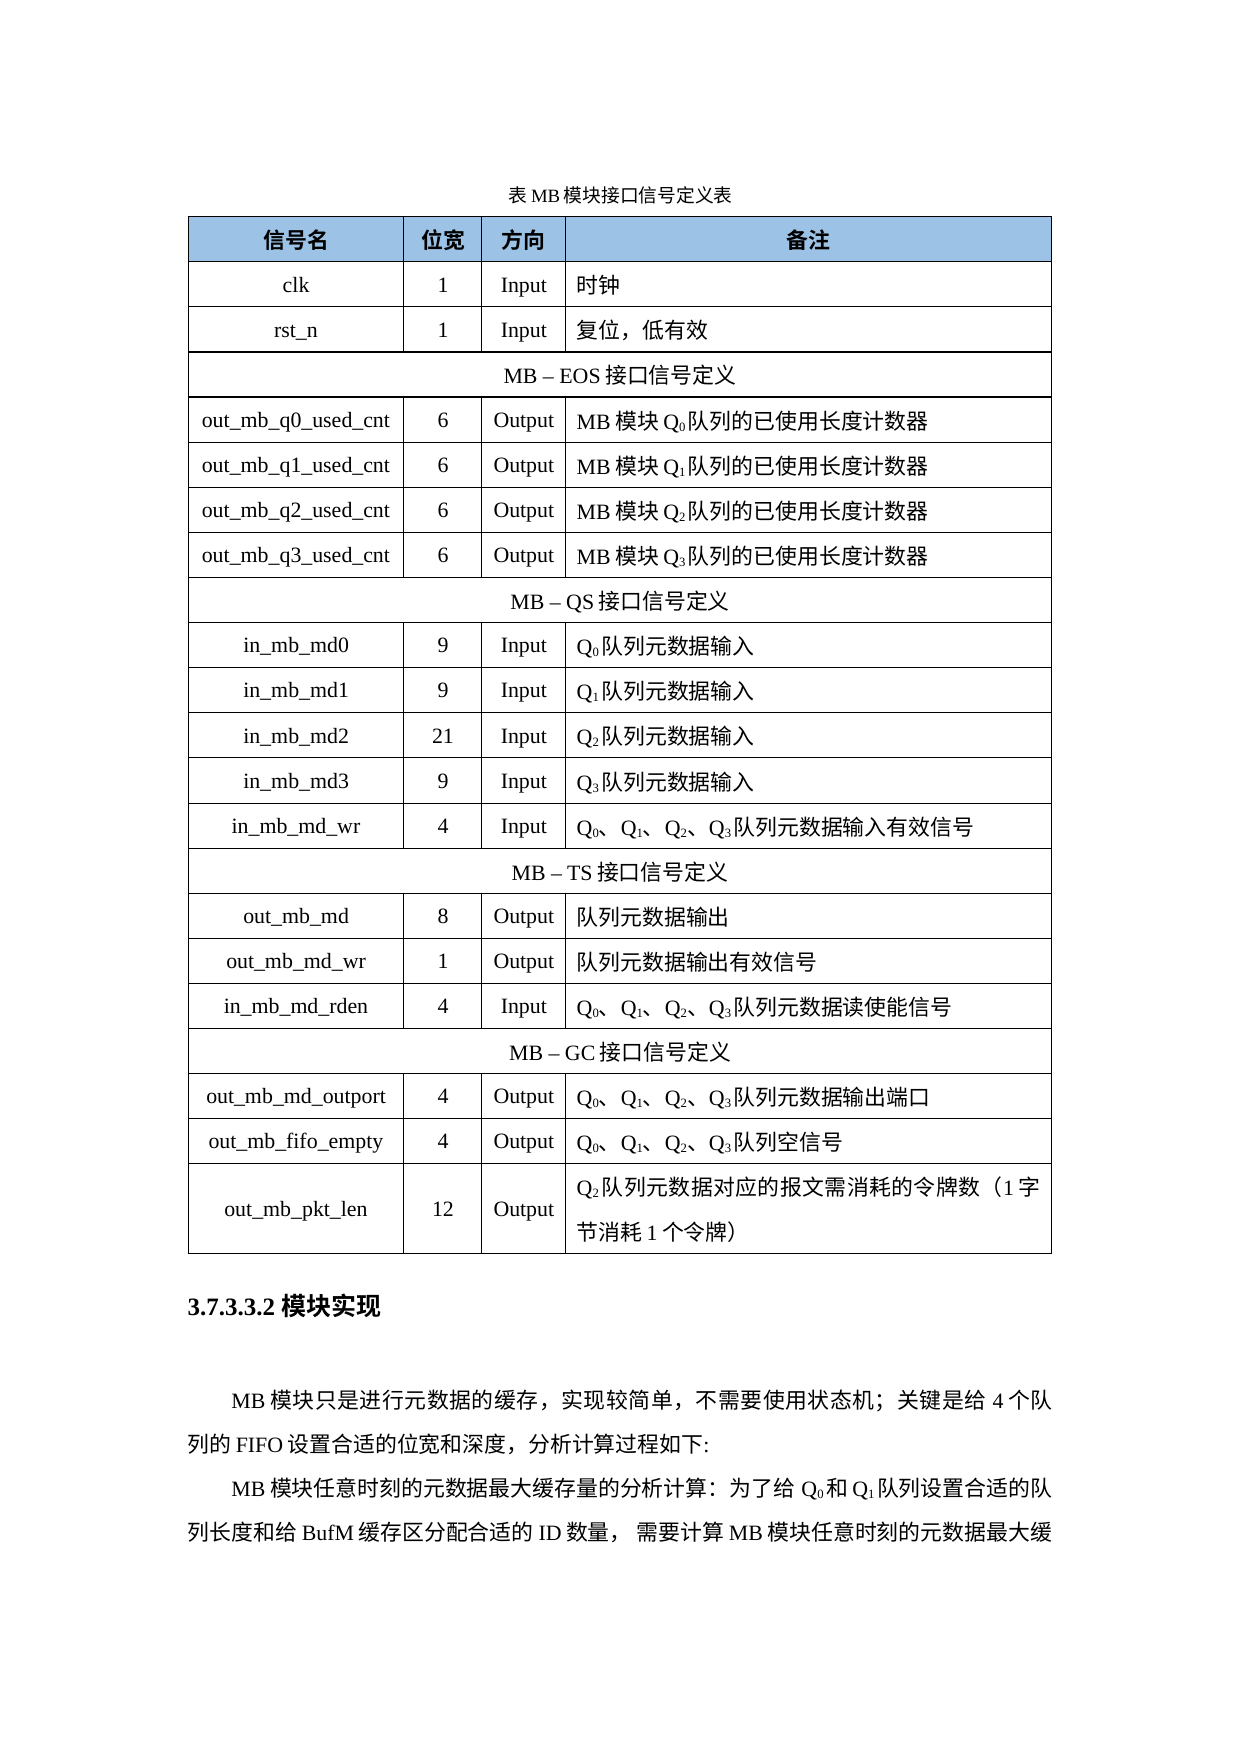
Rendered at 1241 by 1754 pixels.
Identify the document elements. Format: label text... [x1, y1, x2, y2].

table_header 位宽 [404, 217, 481, 261]
table_cell 9 [404, 623, 481, 667]
table_cell Input [482, 262, 565, 306]
table_cell MB – TS接口信号定义 [189, 849, 1051, 893]
table_cell MB模块Q3队列的已使用长度计数器 [566, 533, 1051, 577]
table_cell Q0、Q1、Q2、Q3队列元数据输出端口 [566, 1074, 1051, 1118]
table_cell Input [482, 984, 565, 1028]
table_cell out_mb_q1_used_cnt [189, 443, 403, 487]
table_cell out_mb_q3_used_cnt [189, 533, 403, 577]
table_cell 9 [404, 668, 481, 712]
table_cell 4 [404, 804, 481, 847]
text MB模块只是进行元数据的缓存，实现较简单，不需要使用状态机；关键是给4个队列的FIFO设置合适的位宽和深度，分析计算过程如下: [187, 1377, 1053, 1465]
table_cell Output [482, 1074, 565, 1118]
table_cell 4 [404, 1074, 481, 1118]
table_cell Input [482, 758, 565, 802]
table_cell MB – GC接口信号定义 [189, 1029, 1051, 1073]
table_cell 队列元数据输出有效信号 [566, 939, 1051, 983]
table_header 方向 [482, 217, 565, 261]
table_cell 6 [404, 443, 481, 487]
table_cell 复位，低有效 [566, 307, 1051, 351]
table_cell 时钟 [566, 262, 1051, 306]
table_cell MB模块Q2队列的已使用长度计数器 [566, 488, 1051, 532]
table_cell 4 [404, 1119, 481, 1163]
table_cell out_mb_q0_used_cnt [189, 398, 403, 442]
table_cell in_mb_md1 [189, 668, 403, 712]
table_cell 12 [404, 1164, 481, 1252]
table_cell Input [482, 804, 565, 847]
table_cell out_mb_md_wr [189, 939, 403, 983]
table_cell 6 [404, 398, 481, 442]
table_cell in_mb_md3 [189, 758, 403, 802]
table_cell 队列元数据输出 [566, 894, 1051, 938]
table_cell Q2队列元数据输入 [566, 713, 1051, 757]
table_cell 6 [404, 488, 481, 532]
table_header 备注 [566, 217, 1051, 261]
table_cell Q0队列元数据输入 [566, 623, 1051, 667]
table_cell MB模块Q1队列的已使用长度计数器 [566, 443, 1051, 487]
table_cell out_mb_md_outport [189, 1074, 403, 1118]
table_cell in_mb_md_wr [189, 804, 403, 847]
table_cell out_mb_q2_used_cnt [189, 488, 403, 532]
table_cell MB模块Q0队列的已使用长度计数器 [566, 398, 1051, 442]
table_cell 9 [404, 758, 481, 802]
table_cell 4 [404, 984, 481, 1028]
table_cell Q0、Q1、Q2、Q3队列元数据读使能信号 [566, 984, 1051, 1028]
table_cell in_mb_md2 [189, 713, 403, 757]
table_cell Output [482, 939, 565, 983]
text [187, 1465, 1053, 1553]
table_cell out_mb_fifo_empty [189, 1119, 403, 1163]
table_cell Output [482, 398, 565, 442]
table_cell Output [482, 443, 565, 487]
table_cell Q0、Q1、Q2、Q3队列元数据输入有效信号 [566, 804, 1051, 847]
table_cell Input [482, 623, 565, 667]
text 表 MB模块接口信号定义表 [187, 172, 1053, 216]
table_cell out_mb_pkt_len [189, 1164, 403, 1252]
table_cell 1 [404, 307, 481, 351]
table_cell Output [482, 488, 565, 532]
table_cell 6 [404, 533, 481, 577]
table_cell in_mb_md_rden [189, 984, 403, 1028]
table_cell Output [482, 1164, 565, 1252]
table_cell Q1队列元数据输入 [566, 668, 1051, 712]
subtitle 3.7.3.3.2 模块实现 [187, 1283, 1053, 1327]
table_cell MB – QS接口信号定义 [189, 578, 1051, 622]
table_cell Q0、Q1、Q2、Q3队列空信号 [566, 1119, 1051, 1163]
table_cell clk [189, 262, 403, 306]
table_cell 1 [404, 939, 481, 983]
table_cell Output [482, 533, 565, 577]
table_cell 21 [404, 713, 481, 757]
table_cell rst_n [189, 307, 403, 351]
table_cell Output [482, 1119, 565, 1163]
table_cell Input [482, 713, 565, 757]
table_cell Q2队列元数据对应的报文需消耗的令牌数（1字节消耗1个令牌） [566, 1164, 1051, 1252]
table_cell out_mb_md [189, 894, 403, 938]
table_cell Q3队列元数据输入 [566, 758, 1051, 802]
table_cell MB – EOS接口信号定义 [189, 353, 1051, 396]
table_cell in_mb_md0 [189, 623, 403, 667]
table_cell 1 [404, 262, 481, 306]
table_header 信号名 [189, 217, 403, 261]
table_cell Input [482, 307, 565, 351]
table_cell Input [482, 668, 565, 712]
table_cell 8 [404, 894, 481, 938]
table_cell Output [482, 894, 565, 938]
